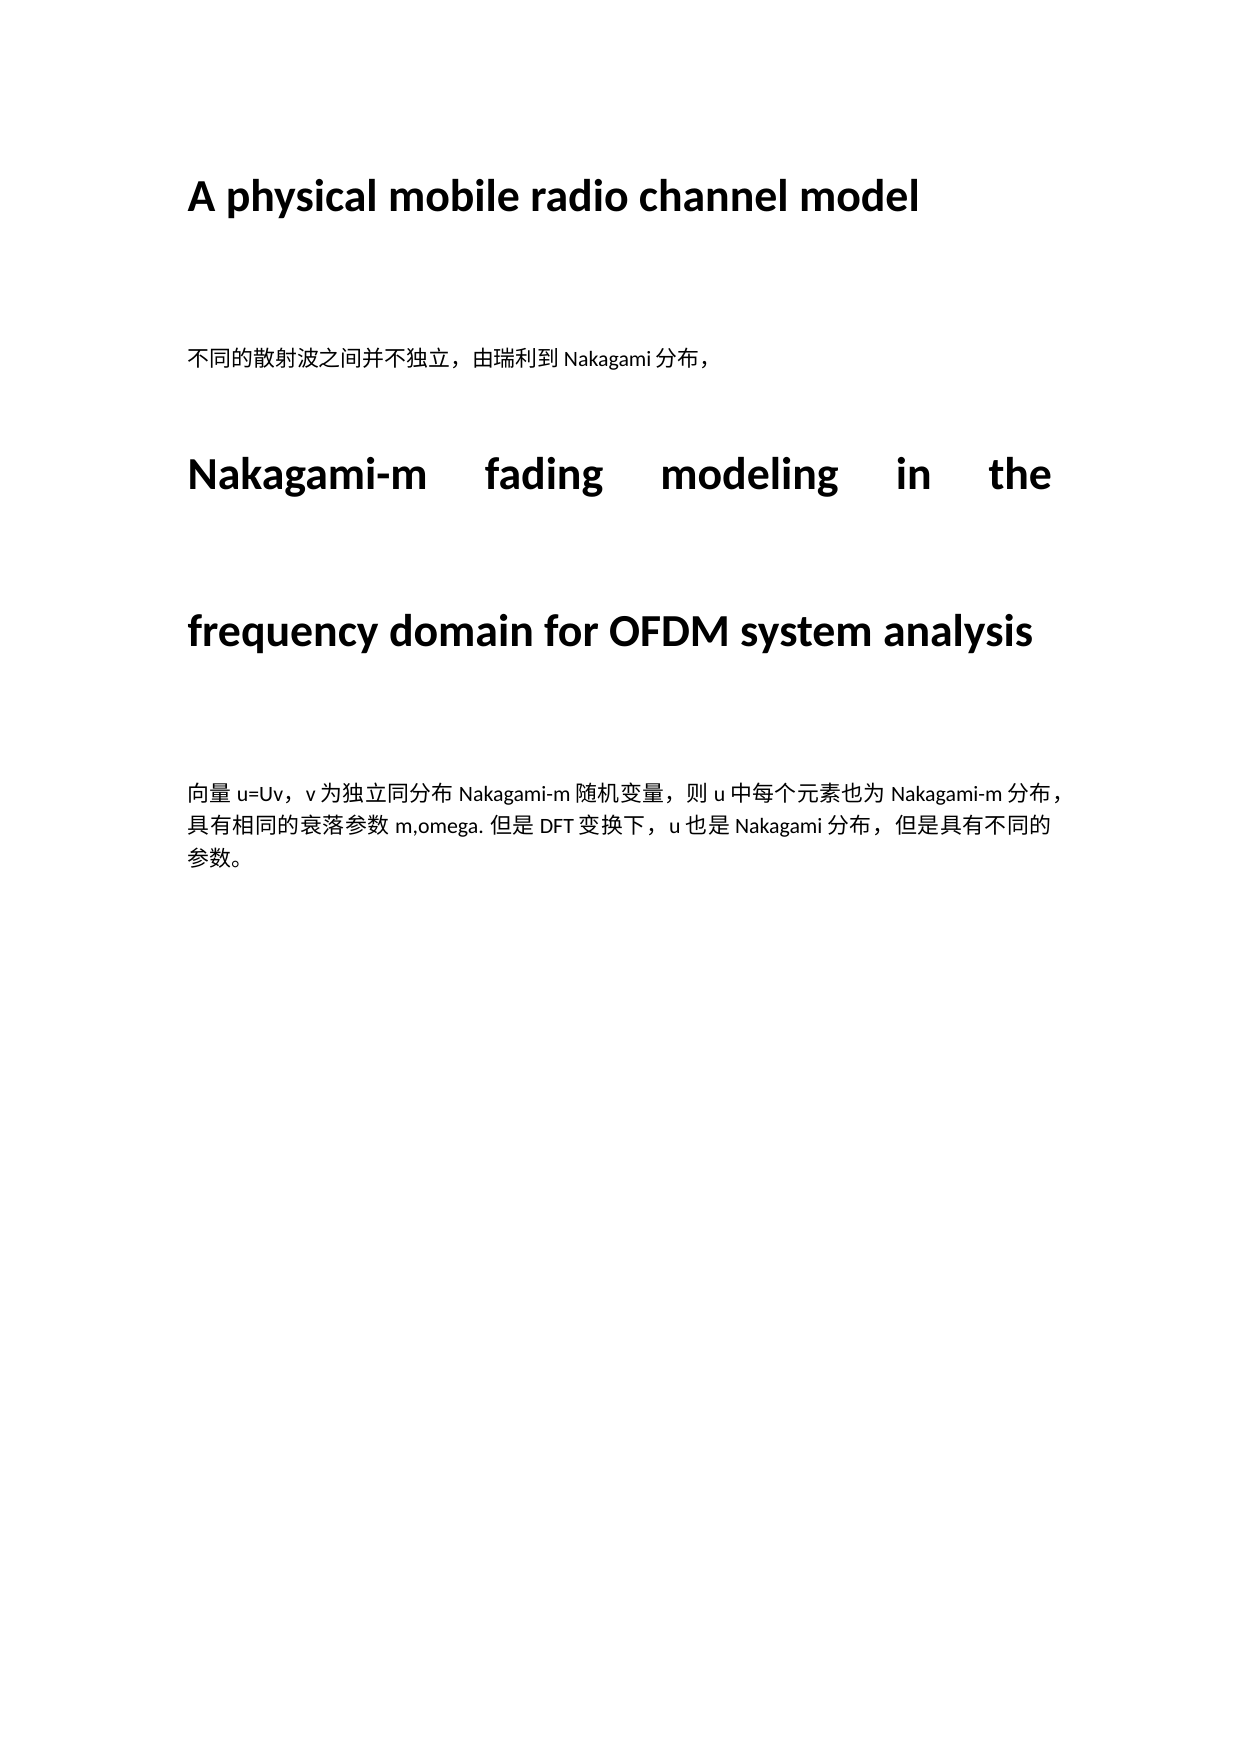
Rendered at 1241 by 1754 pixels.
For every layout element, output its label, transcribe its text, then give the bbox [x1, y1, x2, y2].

subtitle A physical mobile radio channel model [187, 162, 1053, 227]
text 不同的散射波之间并不独立，由瑞利到Nakagami分布， [187, 340, 1053, 373]
text 向量u=Uv，v为独立同分布Nakagami-m随机变量，则u中每个元素也为Nakagami-m分布，具有相同的衰落参数m,omega. 但是DFT变换下，u也是Nakagami分布，但是具有不同的参数。 [187, 775, 1053, 873]
subtitle Nakagami-m fading modeling in the frequency domain for OFDM system analysis [187, 441, 1053, 662]
